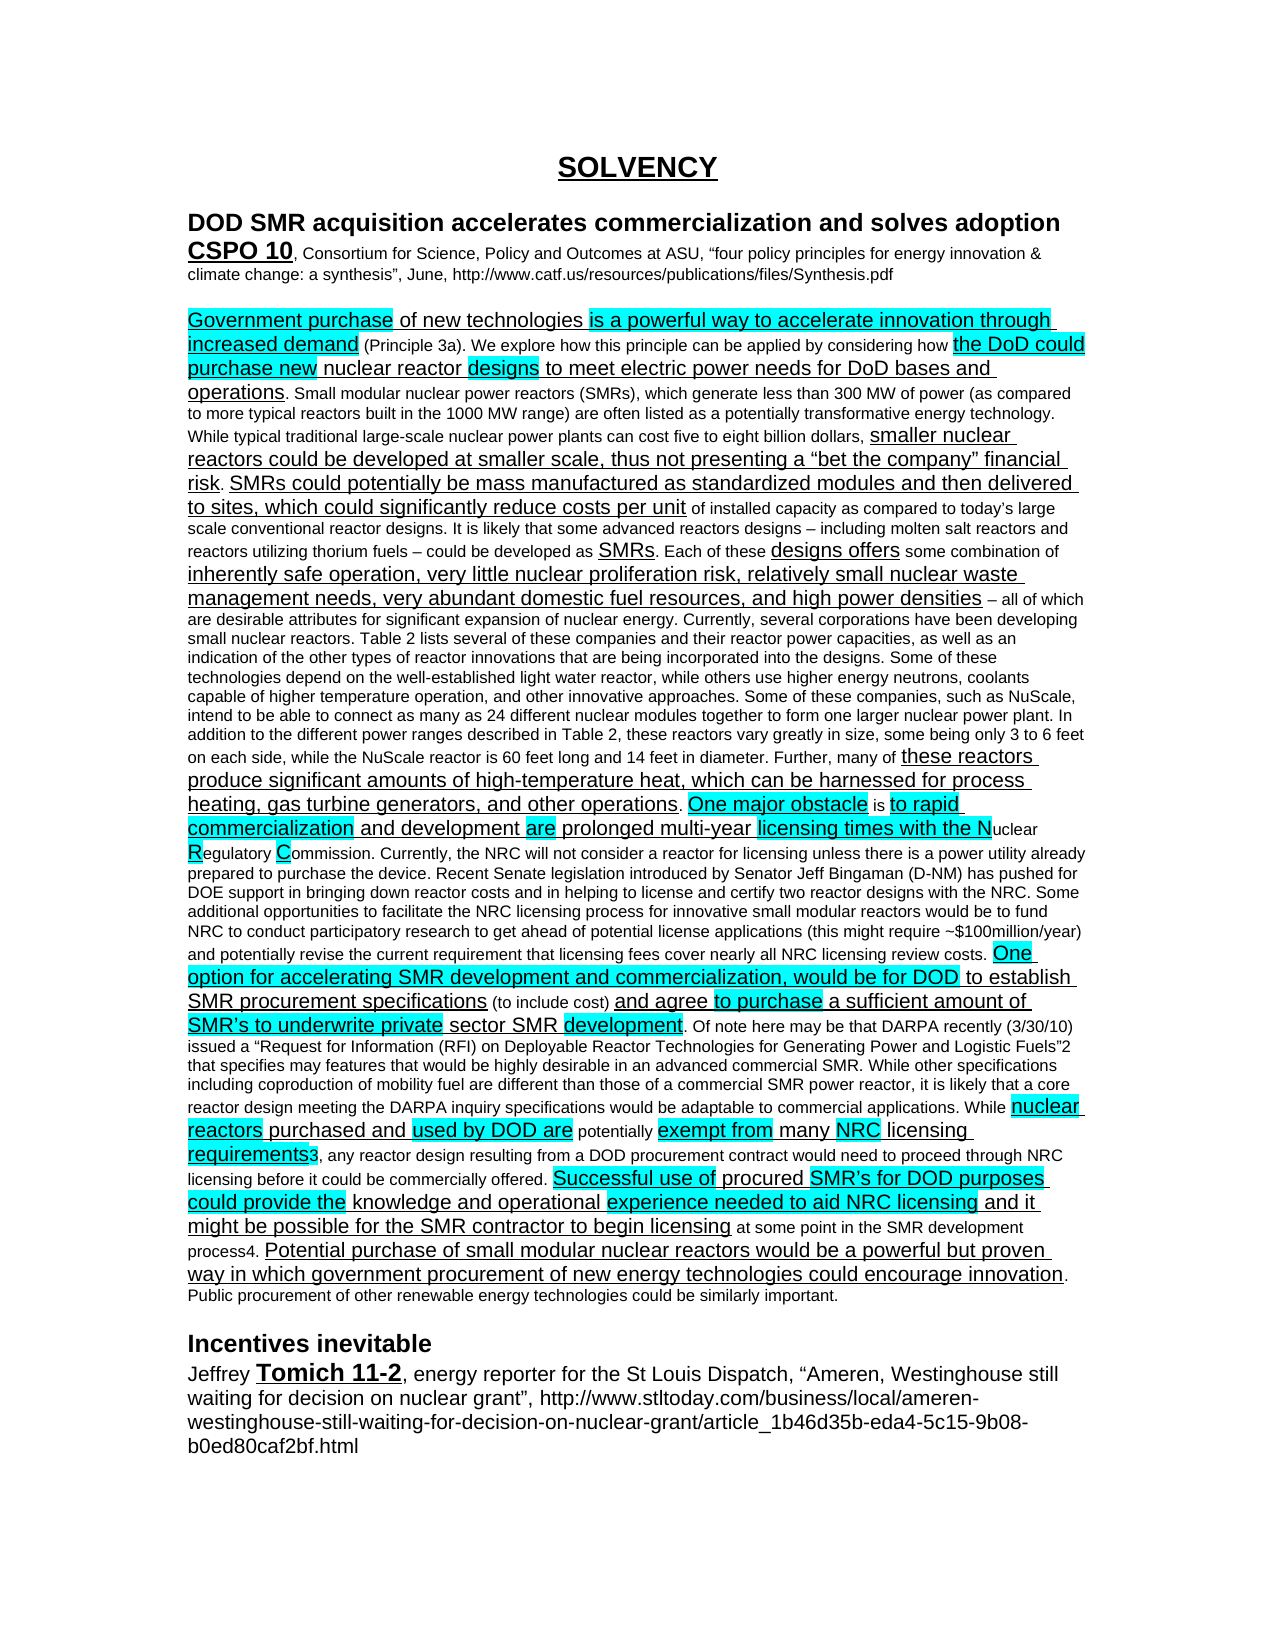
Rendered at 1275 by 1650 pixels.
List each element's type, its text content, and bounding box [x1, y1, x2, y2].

subtitle Incentives inevitable [187, 1329, 1087, 1357]
subtitle DOD SMR acquisition accelerates commercialization and solves adoption [187, 207, 1087, 236]
subtitle solvency [187, 150, 1087, 183]
text Government purchase of new technologies is a powerful way to accelerate innovation through increased demand (Principle 3a). We explore how this principle can be applied by considering how the DoD could purchase new nuclear reactor designs to meet electric power needs for DoD bases and operations. Small modular nuclear power reactors (SMRs), which generate less than 300 MW of power (as compared to more typical reactors built in the 1000 MW range) are often listed as a potentially transformative energy technology. While typical traditional large-scale nuclear power plants can cost five to eight billion dollars, smaller nuclear reactors could be developed at smaller scale, thus not presenting a “bet the company” financial risk. SMRs could potentially be mass manufactured as standardized modules and then delivered to sites, which could significantly reduce costs per unit of installed capacity as compared to today’s large scale conventional reactor designs. It is likely that some advanced reactors designs – including molten salt reactors and reactors utilizing thorium fuels – could be developed as SMRs. Each of these designs offers some combination of inherently safe operation, very little nuclear proliferation risk, relatively small nuclear waste management needs, very abundant domestic fuel resources, and high power densities – all of which are desirable attributes for significant expansion of nuclear energy. Currently, several corporations have been developing small nuclear reactors. Table 2 lists several of these companies and their reactor power capacities, as well as an indication of the other types of reactor innovations that are being incorporated into the designs. Some of these technologies depend on the well-established light water reactor, while others use higher energy neutrons, coolants capable of higher temperature operation, and other innovative approaches. Some of these companies, such as NuScale, intend to be able to connect as many as 24 different nuclear modules together to form one larger nuclear power plant. In addition to the different power ranges described in Table 2, these reactors vary greatly in size, some being only 3 to 6 feet on each side, while the NuScale reactor is 60 feet long and 14 feet in diameter. Further, many of these reactors produce significant amounts of high-temperature heat, which can be harnessed for process heating, gas turbine generators, and other operations. One major obstacle is to rapid commercialization and development are prolonged multi-year licensing times with the Nuclear Regulatory Commission. Currently, the NRC will not consider a reactor for licensing unless there is a power utility already prepared to purchase the device. Recent Senate legislation introduced by Senator Jeff Bingaman (D-NM) has pushed for DOE support in bringing down reactor costs and in helping to license and certify two reactor designs with the NRC. Some additional opportunities to facilitate the NRC licensing process for innovative small modular reactors would be to fund NRC to conduct participatory research to get ahead of potential license applications (this might require ~$100million/year) and potentially revise the current requirement that licensing fees cover nearly all NRC licensing review costs. One option for accelerating SMR development and commercialization, would be for DOD to establish SMR procurement specifications (to include cost) and agree to purchase a sufficient amount of SMR’s to underwrite private sector SMR development. Of note here may be that DARPA recently (3/30/10) issued a “Request for Information (RFI) on Deployable Reactor Technologies for Generating Power and Logistic Fuels”2 that specifies may features that would be highly desirable in an advanced commercial SMR. While other specifications including coproduction of mobility fuel are different than those of a commercial SMR power reactor, it is likely that a core reactor design meeting the DARPA inquiry specifications would be adaptable to commercial applications. While nuclear reactors purchased and used by DOD are potentially exempt from many NRC licensing requirements3, any reactor design resulting from a DOD procurement contract would need to proceed through NRC licensing before it could be commercially offered. Successful use of procured SMR’s for DOD purposes could provide the knowledge and operational experience needed to aid NRC licensing and it might be possible for the SMR contractor to begin licensing at some point in the SMR development process4. Potential purchase of small modular nuclear reactors would be a powerful but proven way in which government procurement of new energy technologies could encourage innovation. Public procurement of other renewable energy technologies could be similarly important. [187, 308, 1087, 1305]
text CSPO 10, Consortium for Science, Policy and Outcomes at ASU, “four policy principles for energy innovation & climate change: a synthesis”, June, http://www.catf.us/resources/publications/files/Synthesis.pdf [187, 236, 1087, 284]
text Jeffrey Tomich 11-2, energy reporter for the St Louis Dispatch, “Ameren, Westinghouse still waiting for decision on nuclear grant”, http://www.stltoday.com/business/local/ameren-westinghouse-still-waiting-for-decision-on-nuclear-grant/article_1b46d35b-eda4-5c15-9b08-b0ed80caf2bf.html [187, 1357, 1087, 1458]
